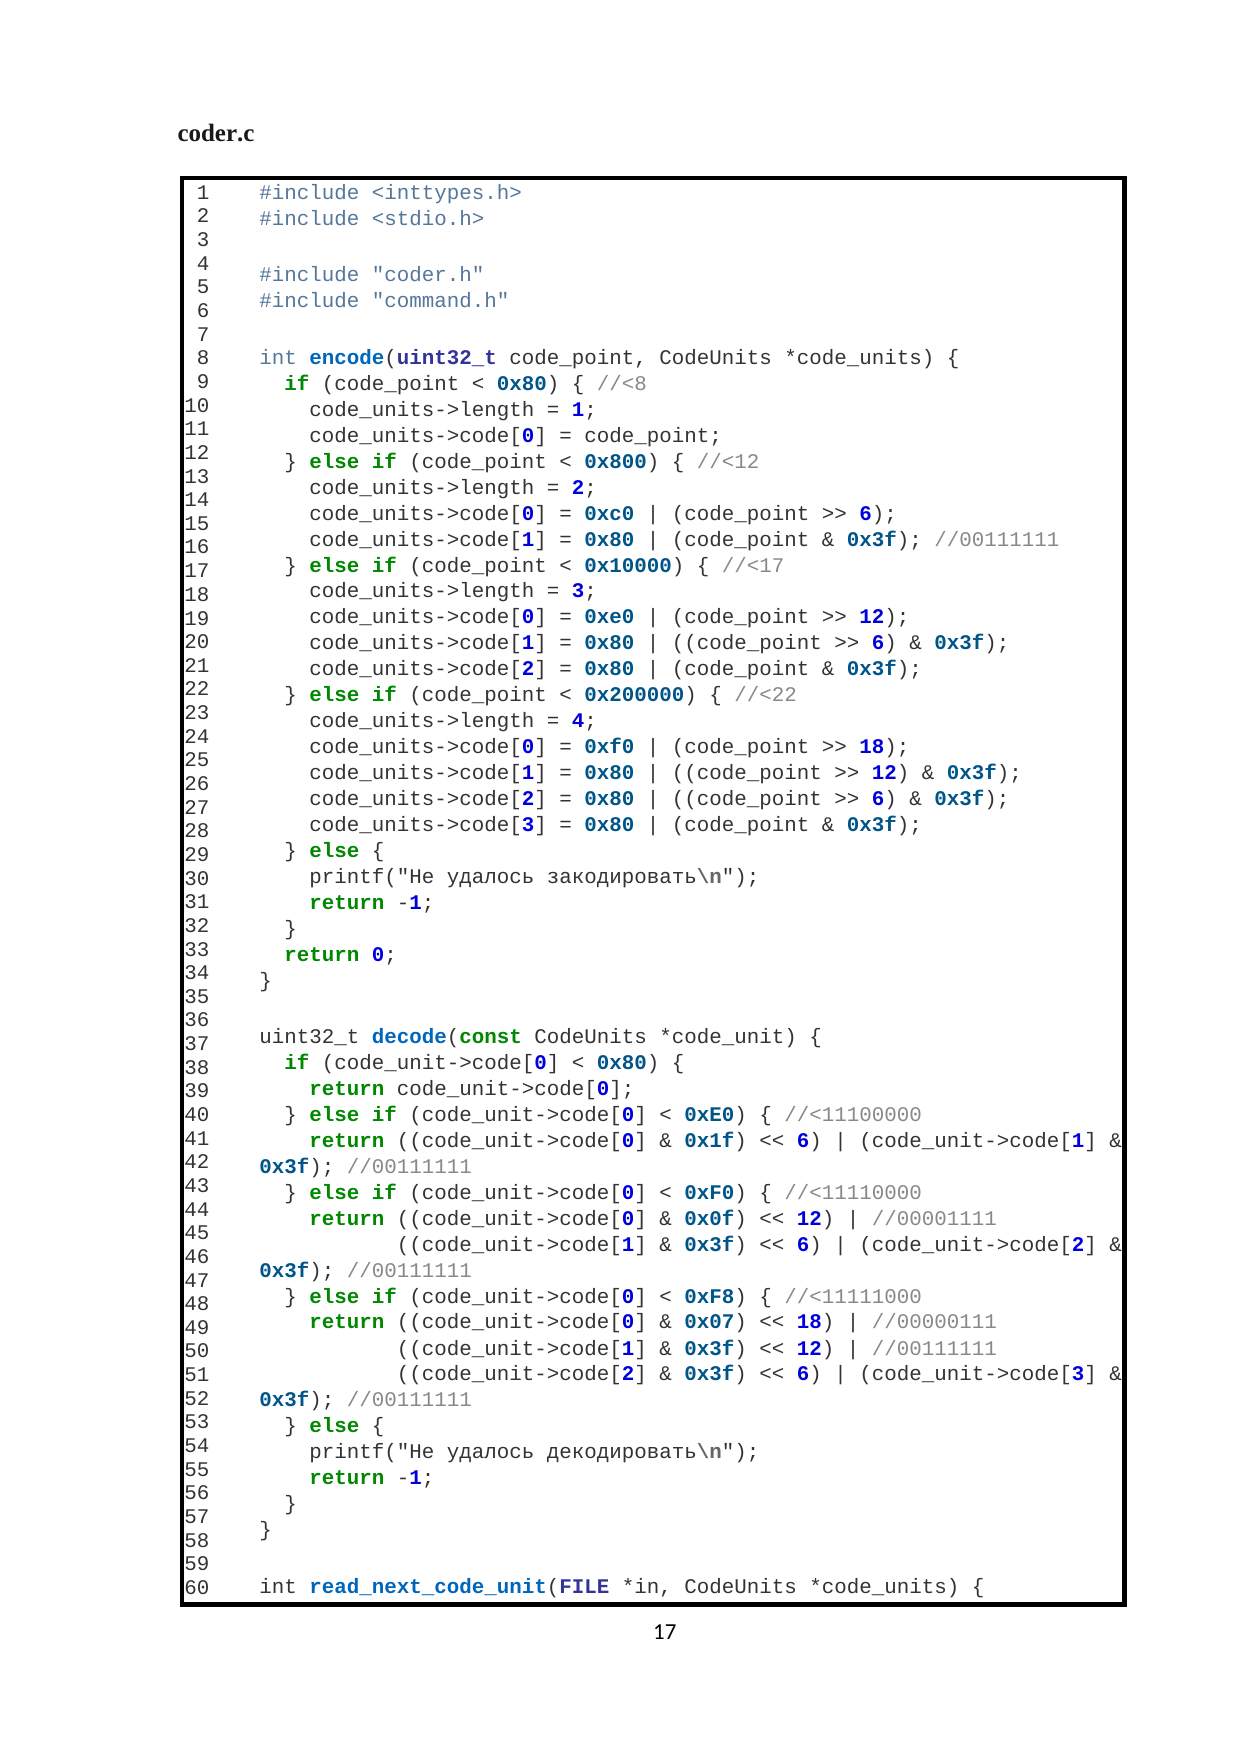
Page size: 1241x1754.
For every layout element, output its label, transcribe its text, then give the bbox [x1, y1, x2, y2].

text coder.c [177, 118, 1152, 147]
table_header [257, 180, 1122, 1602]
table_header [184, 180, 257, 1602]
